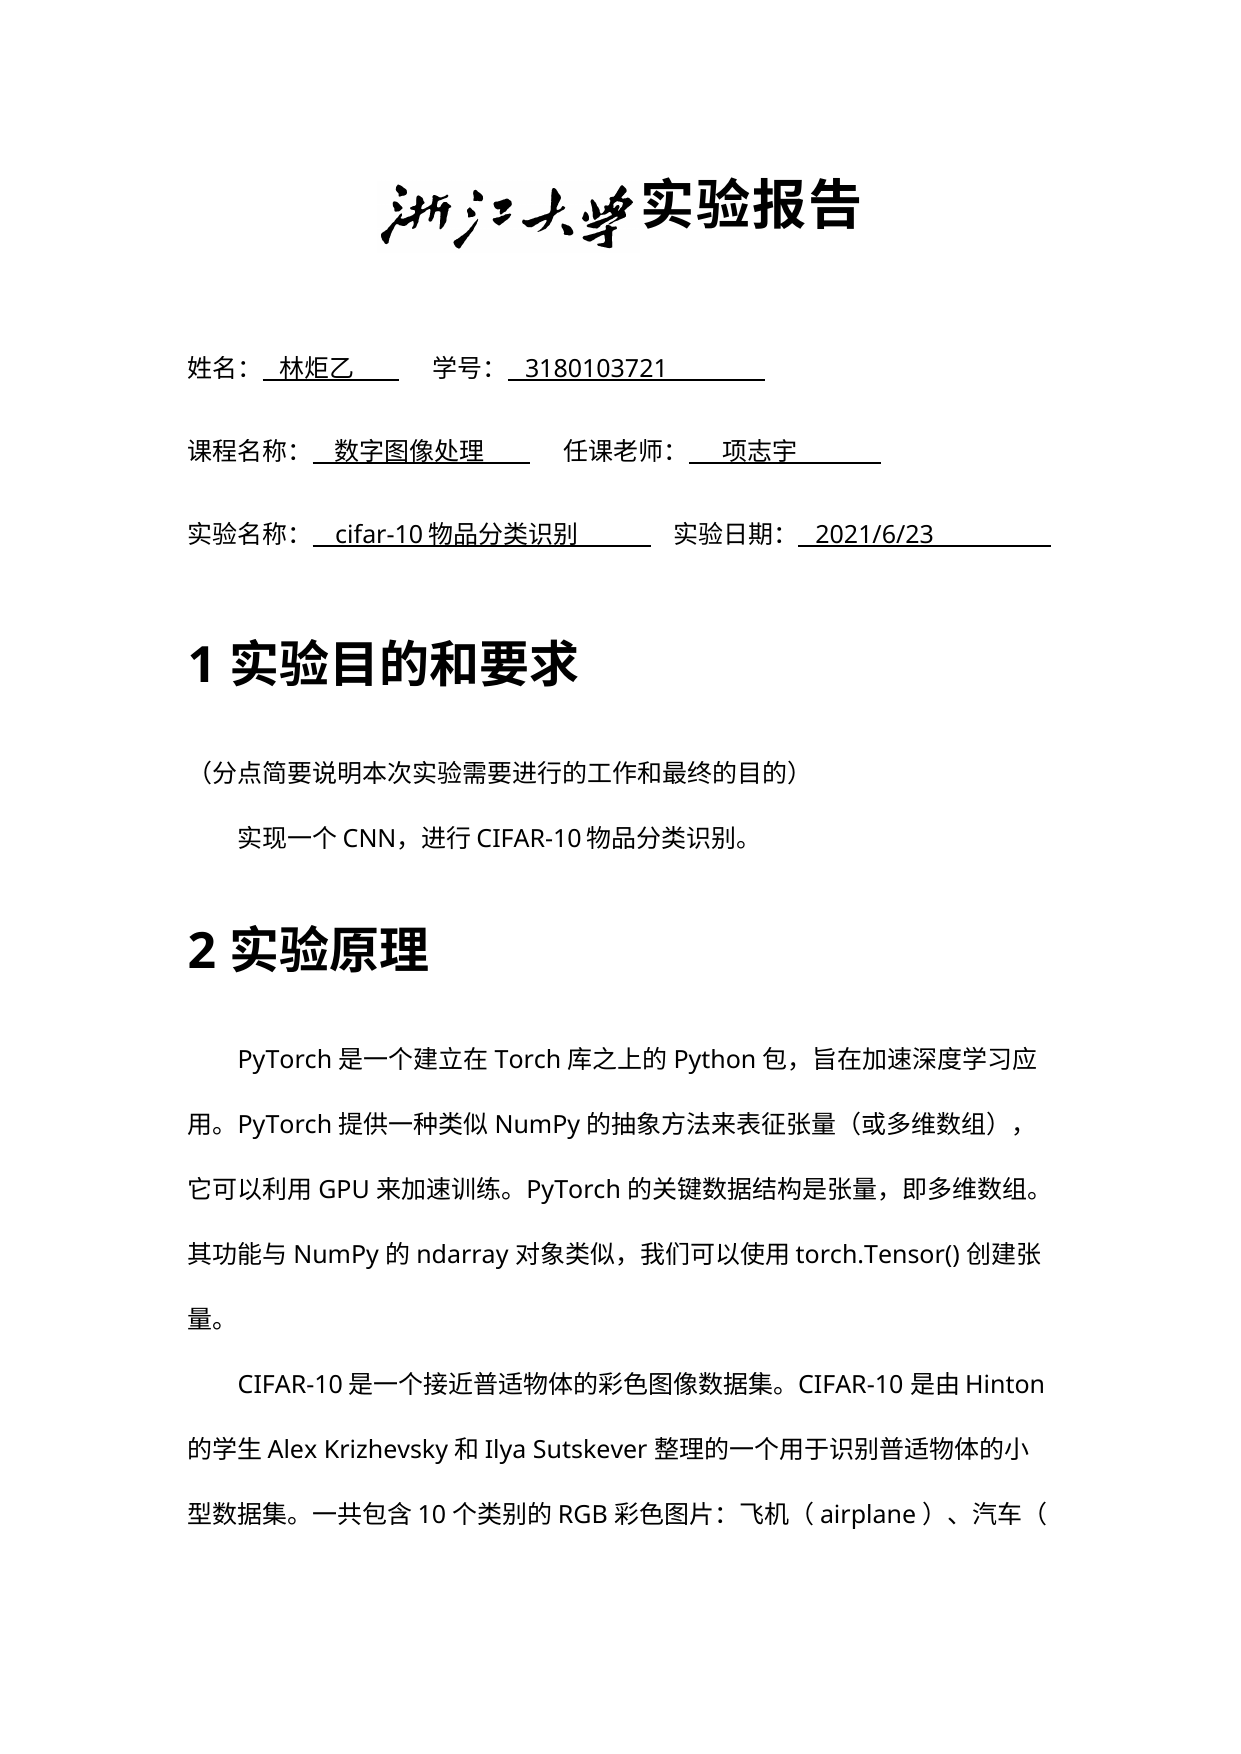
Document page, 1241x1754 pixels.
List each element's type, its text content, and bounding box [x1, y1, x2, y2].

subtitle 2 实验原理 [187, 898, 1053, 996]
text 课程名称： 数字图像处理 任课老师： 项志宇 [187, 417, 1053, 482]
subtitle 1 实验目的和要求 [187, 612, 1053, 710]
picture [377, 180, 640, 253]
text 姓名： 林炬乙 学号： 3180103721 [187, 334, 1053, 399]
text 实现一个CNN，进行CIFAR-10物品分类识别。 [187, 804, 1053, 869]
text PyTorch 是一个建立在 Torch 库之上的 Python 包，旨在加速深度学习应用。PyTorch 提供一种类似 NumPy 的抽象方法来表征张量（或多维数组），它可以利用 GPU 来加速训练。PyTorch 的关键数据结构是张量，即多维数组。其功能与 NumPy 的 ndarray 对象类似，我们可以使用 torch.Tensor() 创建张量。 [187, 1025, 1053, 1350]
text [187, 1350, 1053, 1545]
text 实验报告 [187, 162, 1053, 292]
text （分点简要说明本次实验需要进行的工作和最终的目的） [187, 739, 1053, 804]
text 实验名称： cifar-10物品分类识别 实验日期： 2021/6/23 [187, 500, 1053, 565]
